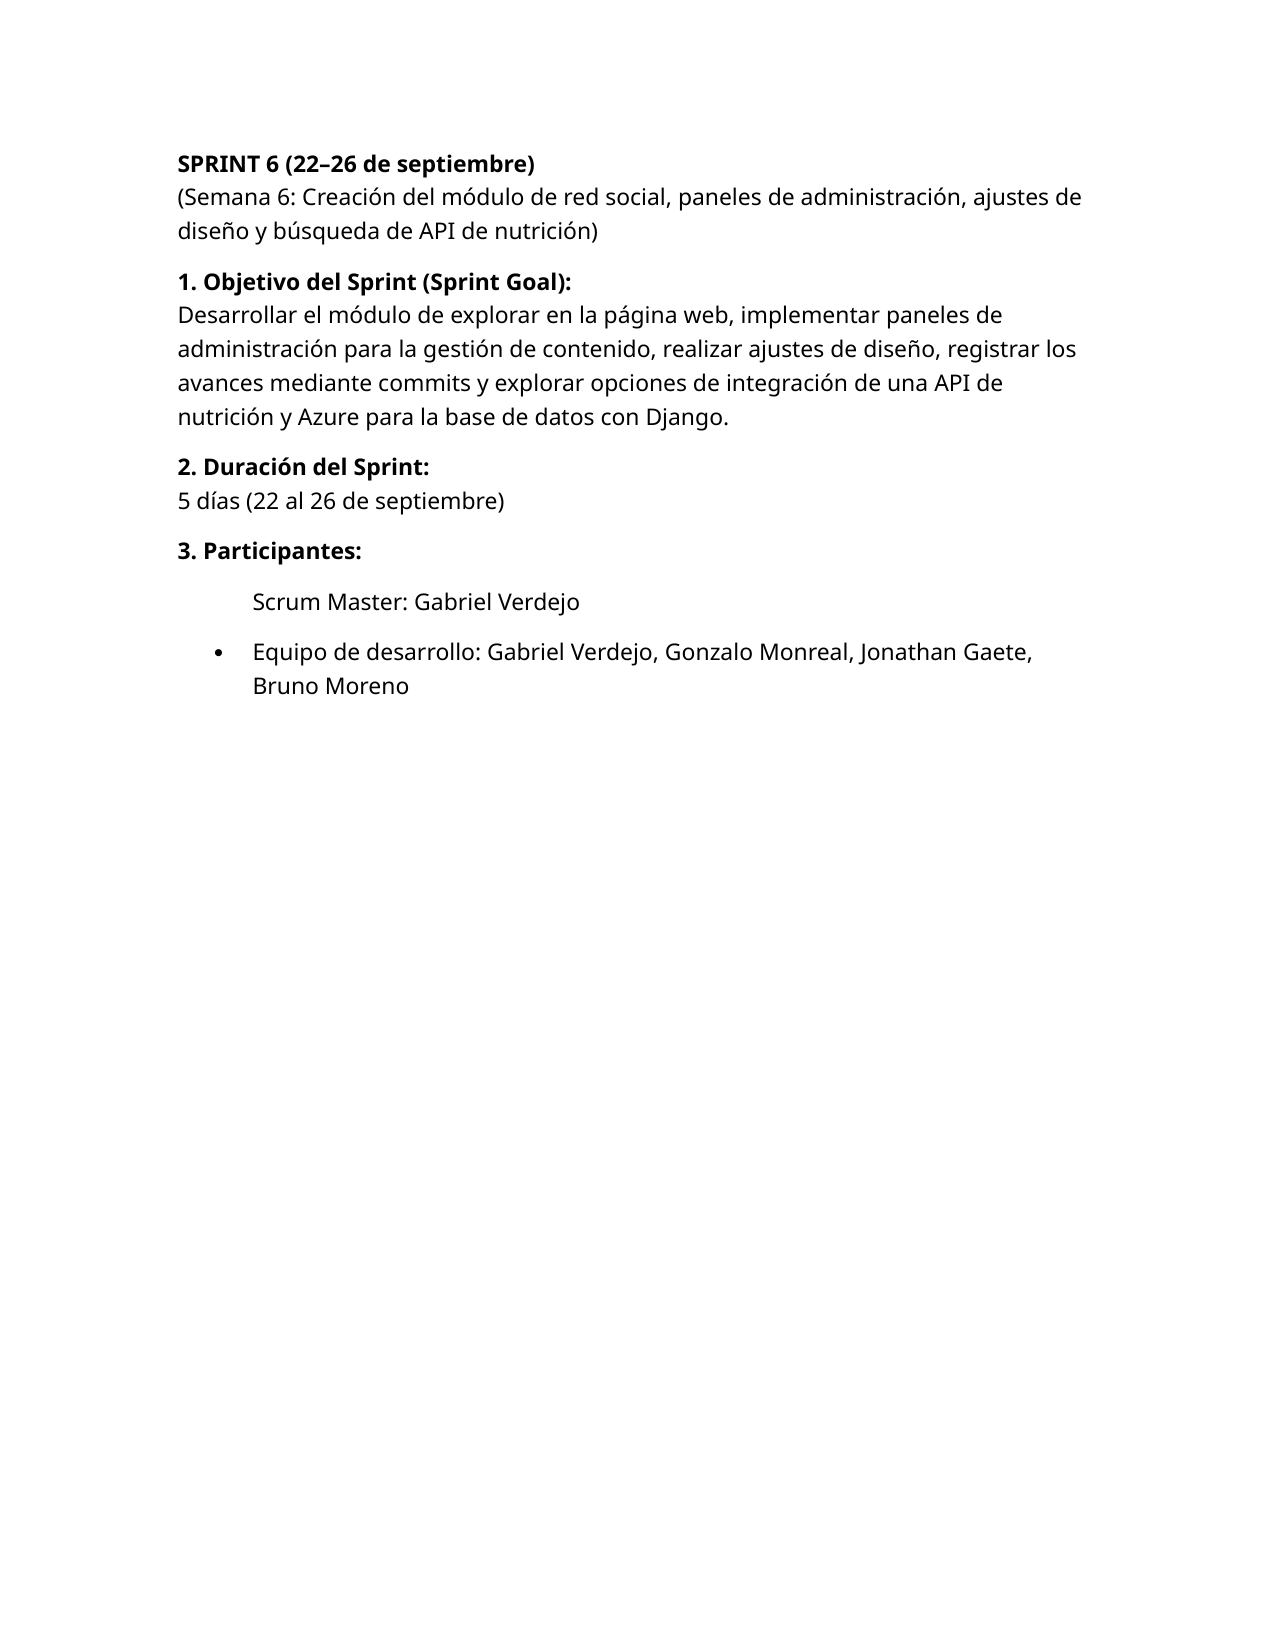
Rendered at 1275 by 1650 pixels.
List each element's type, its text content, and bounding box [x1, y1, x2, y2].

text Scrum Master: Gabriel Verdejo [252, 586, 1098, 617]
text 3. Participantes: [177, 535, 1098, 566]
text 2. Duración del Sprint: 5 días (22 al 26 de septiembre) [177, 451, 1098, 516]
text 1. Objetivo del Sprint (Sprint Goal): Desarrollar el módulo de explorar en la página web, implementar paneles de administración para la gestión de contenido, realizar ajustes de diseño, registrar los avances mediante commits y explorar opciones de integración de una API de nutrición y Azure para la base de datos con Django. [177, 266, 1098, 432]
text SPRINT 6 (22–26 de septiembre) (Semana 6: Creación del módulo de red social, paneles de administración, ajustes de diseño y búsqueda de API de nutrición) [177, 148, 1098, 246]
list Equipo de desarrollo: Gabriel Verdejo, Gonzalo Monreal, Jonathan Gaete, Bruno Moreno [215, 636, 1098, 701]
